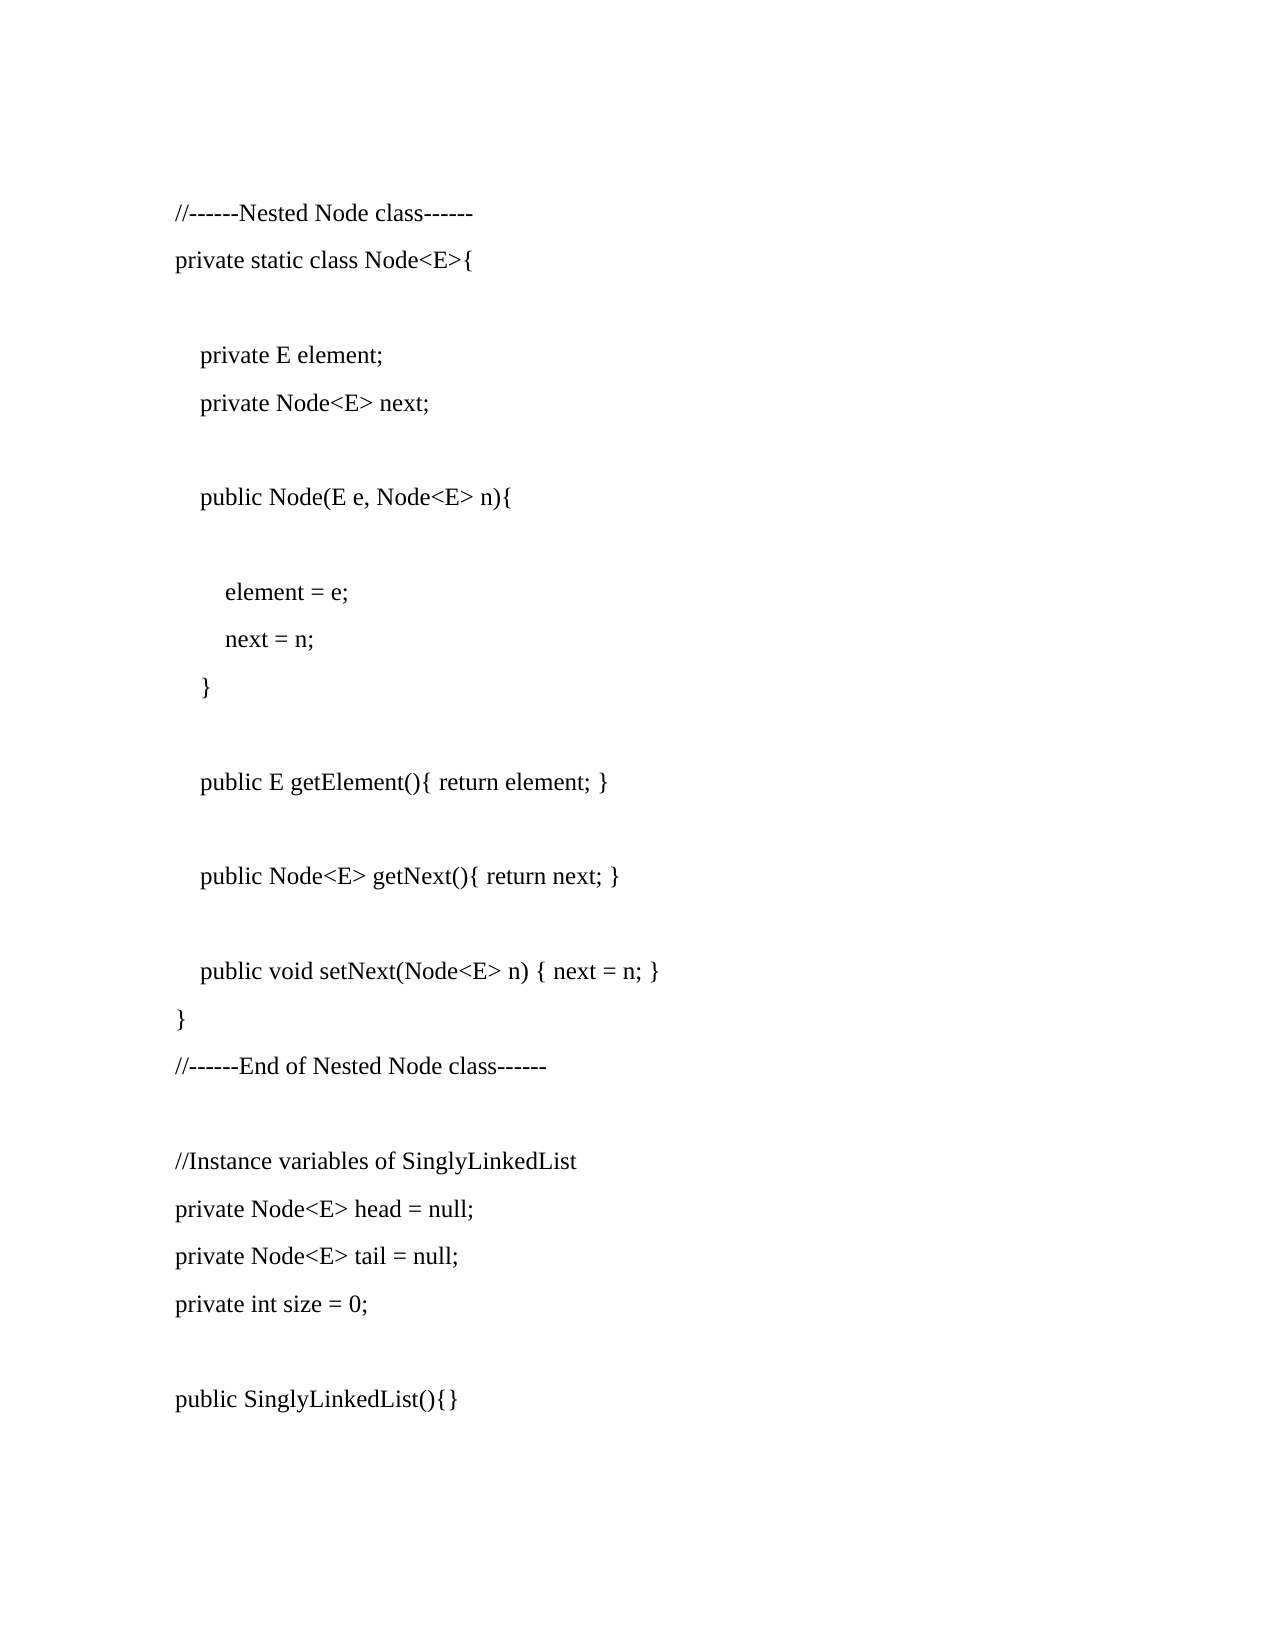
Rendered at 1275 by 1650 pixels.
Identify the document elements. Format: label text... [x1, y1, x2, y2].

text } [150, 672, 1125, 701]
text public SinglyLinkedList(){} [150, 1384, 1125, 1412]
text public Node(E e, Node<E> n){ [150, 482, 1125, 511]
text element = e; [150, 577, 1125, 606]
text private E element; [150, 340, 1125, 369]
text private Node<E> tail = null; [150, 1241, 1125, 1270]
text } [150, 1004, 1125, 1032]
text private int size = 0; [150, 1289, 1125, 1318]
text public Node<E> getNext(){ return next; } [150, 861, 1125, 890]
text private Node<E> head = null; [150, 1194, 1125, 1222]
text next = n; [150, 624, 1125, 653]
text public E getElement(){ return element; } [150, 767, 1125, 796]
text private static class Node<E>{ [150, 245, 1125, 274]
text //------Nested Node class------ [150, 198, 1125, 226]
text public void setNext(Node<E> n) { next = n; } [150, 956, 1125, 985]
text //Instance variables of SinglyLinkedList [150, 1146, 1125, 1175]
text //------End of Nested Node class------ [150, 1051, 1125, 1080]
text private Node<E> next; [150, 388, 1125, 416]
